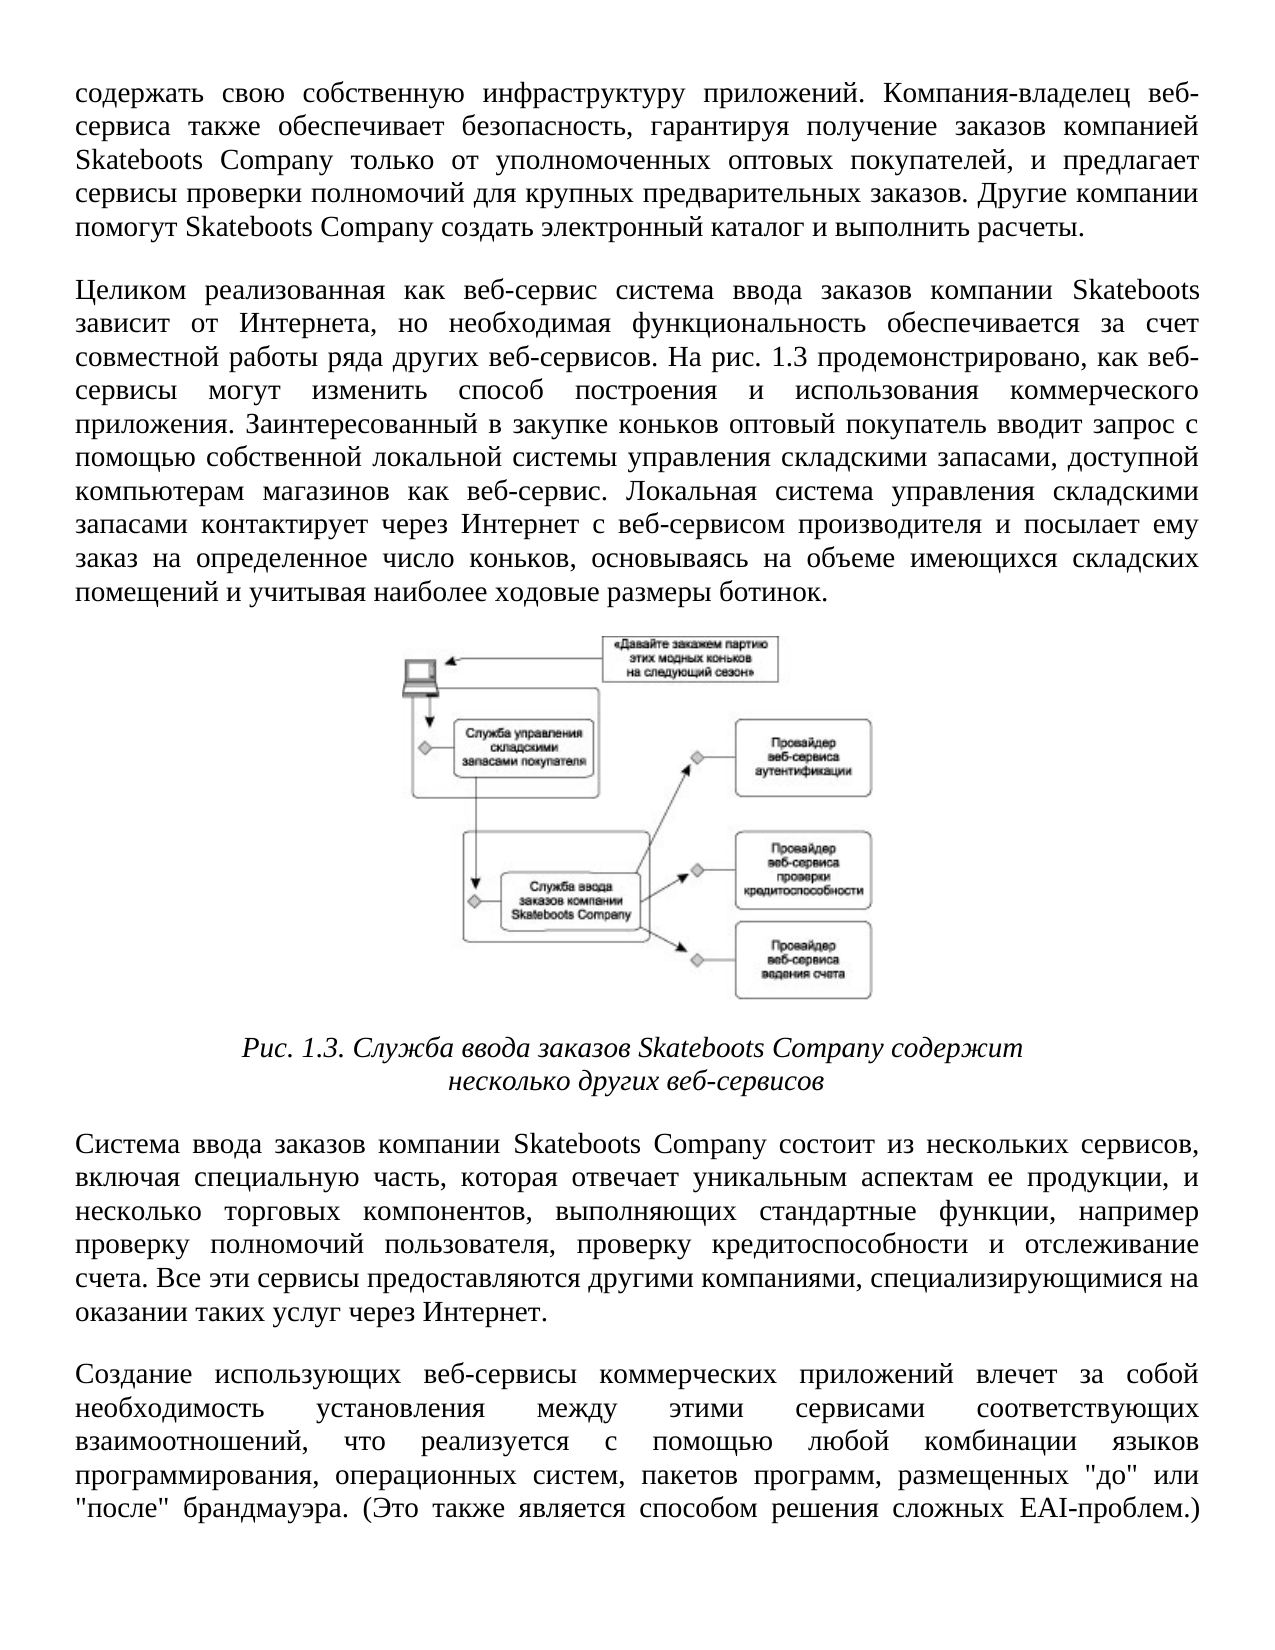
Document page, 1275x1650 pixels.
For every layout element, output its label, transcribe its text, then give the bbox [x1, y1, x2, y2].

text Целиком реализованная как веб-сервис система ввода заказов компании Skateboots зависит от Интернета, но необходимая функциональность обеспечивается за счет совместной работы ряда других веб-сервисов. На рис. 1.3 продемонстрировано, как веб-сервисы могут изменить способ построения и использования коммерческого приложения. Заинтересованный в закупке коньков оптовый покупатель вводит запрос с помощью собственной локальной системы управления складскими запасами, доступной компьютерам магазинов как веб-сервис. Локальная система управления складскими запасами контактирует через Интернет с веб-сервисом производителя и посылает ему заказ на определенное число коньков, основываясь на объеме имеющихся складских помещений и учитывая наиболее ходовые размеры ботинок. [75, 272, 1200, 607]
picture [402, 636, 873, 1001]
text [75, 1356, 1200, 1524]
text Рис. 1.3. Служба ввода заказов Skateboots Company содержит несколько других веб-сервисов [75, 1030, 1200, 1097]
text Система ввода заказов компании Skateboots Company состоит из нескольких сервисов, включая специальную часть, которая отвечает уникальным аспектам ее продукции, и несколько торговых компонентов, выполняющих стандартные функции, например проверку полномочий пользователя, проверку кредитоспособности и отслеживание счета. Все эти сервисы предоставляются другими компаниями, специализирующимися на оказании таких услуг через Интернет. [75, 1126, 1200, 1327]
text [75, 75, 1200, 243]
